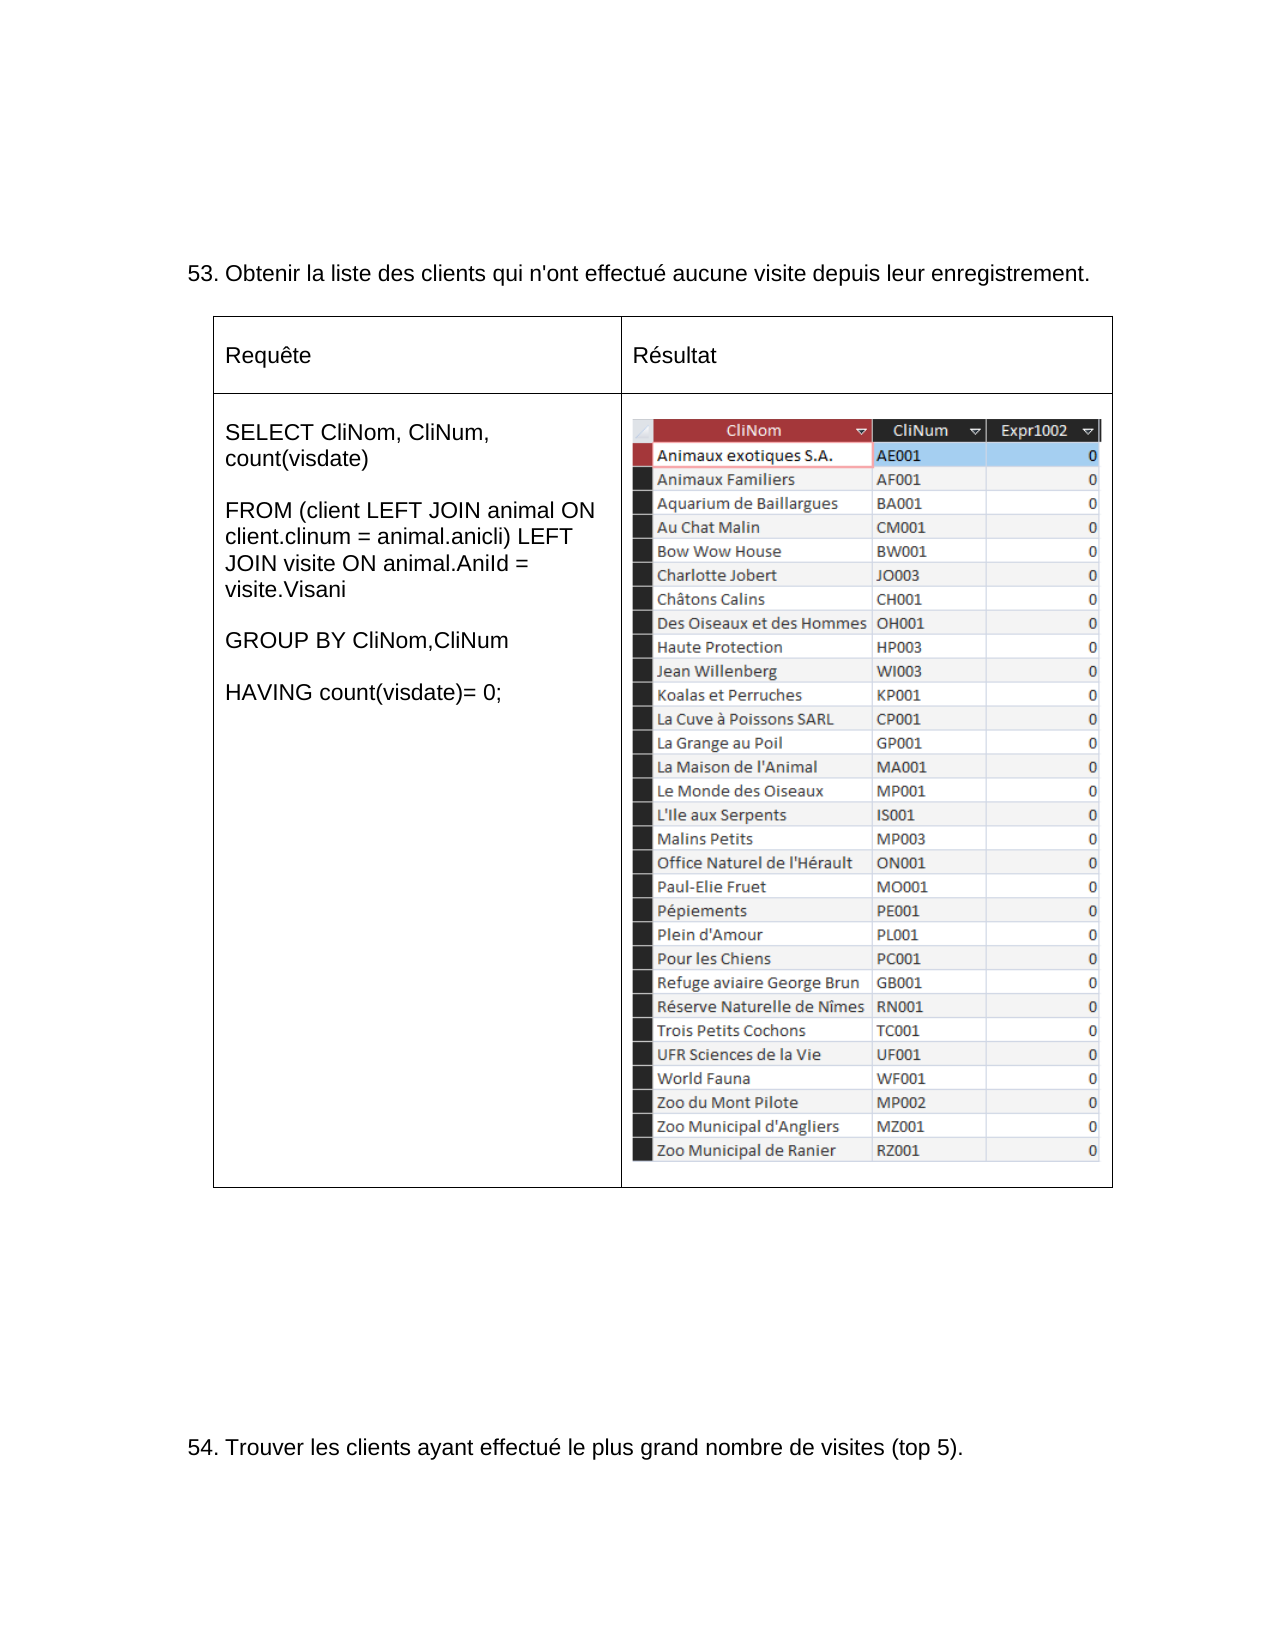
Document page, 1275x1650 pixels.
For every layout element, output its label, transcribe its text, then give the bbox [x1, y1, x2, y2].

list Obtenir la liste des clients qui n'ont effectué aucune visite depuis leur enregistrement. [187, 260, 1125, 287]
table_cell [622, 394, 1112, 1187]
picture [632, 419, 1102, 1162]
table_header Résultat [622, 317, 1112, 393]
table_header Requête [214, 317, 621, 393]
list Trouver les clients ayant effectué le plus grand nombre de visites (top 5). [187, 1434, 1125, 1460]
table_cell SELECT CliNom, CliNum, count(visdate) FROM (client LEFT JOIN animal ON client.clinum = animal.anicli) LEFT JOIN visite ON animal.AniId = visite.Visani GROUP BY CliNom,CliNum HAVING count(visdate)= 0; [214, 394, 621, 1187]
